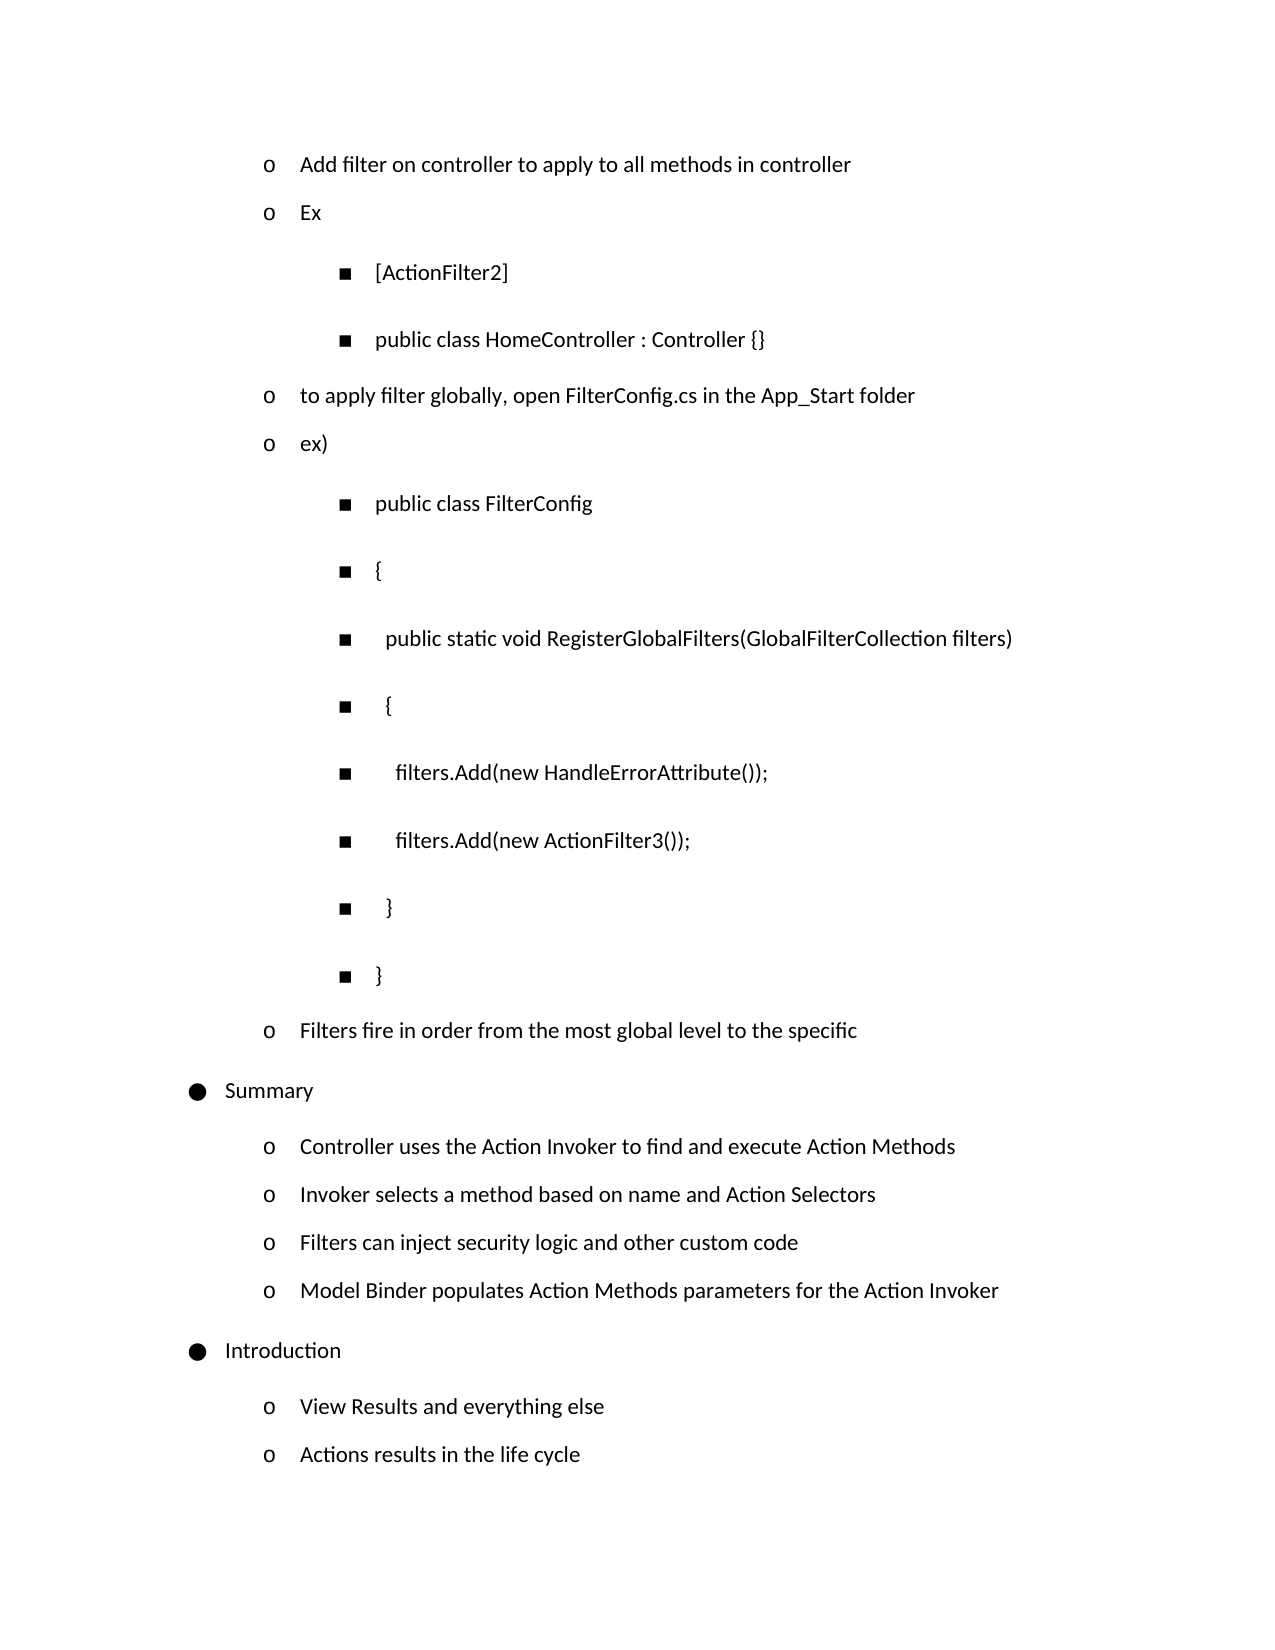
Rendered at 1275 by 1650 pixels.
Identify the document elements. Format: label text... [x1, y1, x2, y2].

list public static void RegisterGlobalFilters(GlobalFilterCollection filters) [337, 612, 1125, 659]
list Ex [262, 198, 1125, 227]
list filters.Add(new ActionFilter3()); [337, 814, 1125, 861]
list filters.Add(new HandleErrorAttribute()); [337, 747, 1125, 794]
list } [337, 882, 1125, 929]
list View Results and everything else [262, 1392, 1125, 1421]
list [ActionFilter2] [337, 246, 1125, 293]
list { [337, 545, 1125, 592]
list { [337, 679, 1125, 726]
list Filters can inject security logic and other custom code [262, 1228, 1125, 1257]
list Controller uses the Action Invoker to find and execute Action Methods [262, 1132, 1125, 1161]
list Add filter on controller to apply to all methods in controller [262, 150, 1125, 179]
list public class FilterConfig [337, 477, 1125, 524]
list Filters fire in order from the most global level to the specific [262, 1016, 1125, 1046]
list } [337, 949, 1125, 996]
list Model Binder populates Action Methods parameters for the Action Invoker [262, 1276, 1125, 1306]
list to apply filter globally, open FilterConfig.cs in the App_Start folder [262, 381, 1125, 410]
list ex) [262, 429, 1125, 458]
list Actions results in the life cycle [262, 1440, 1125, 1469]
list Introduction [187, 1324, 1125, 1371]
list Summary [187, 1064, 1125, 1112]
list public class HomeController : Controller {} [337, 314, 1125, 361]
list Invoker selects a method based on name and Action Selectors [262, 1180, 1125, 1209]
